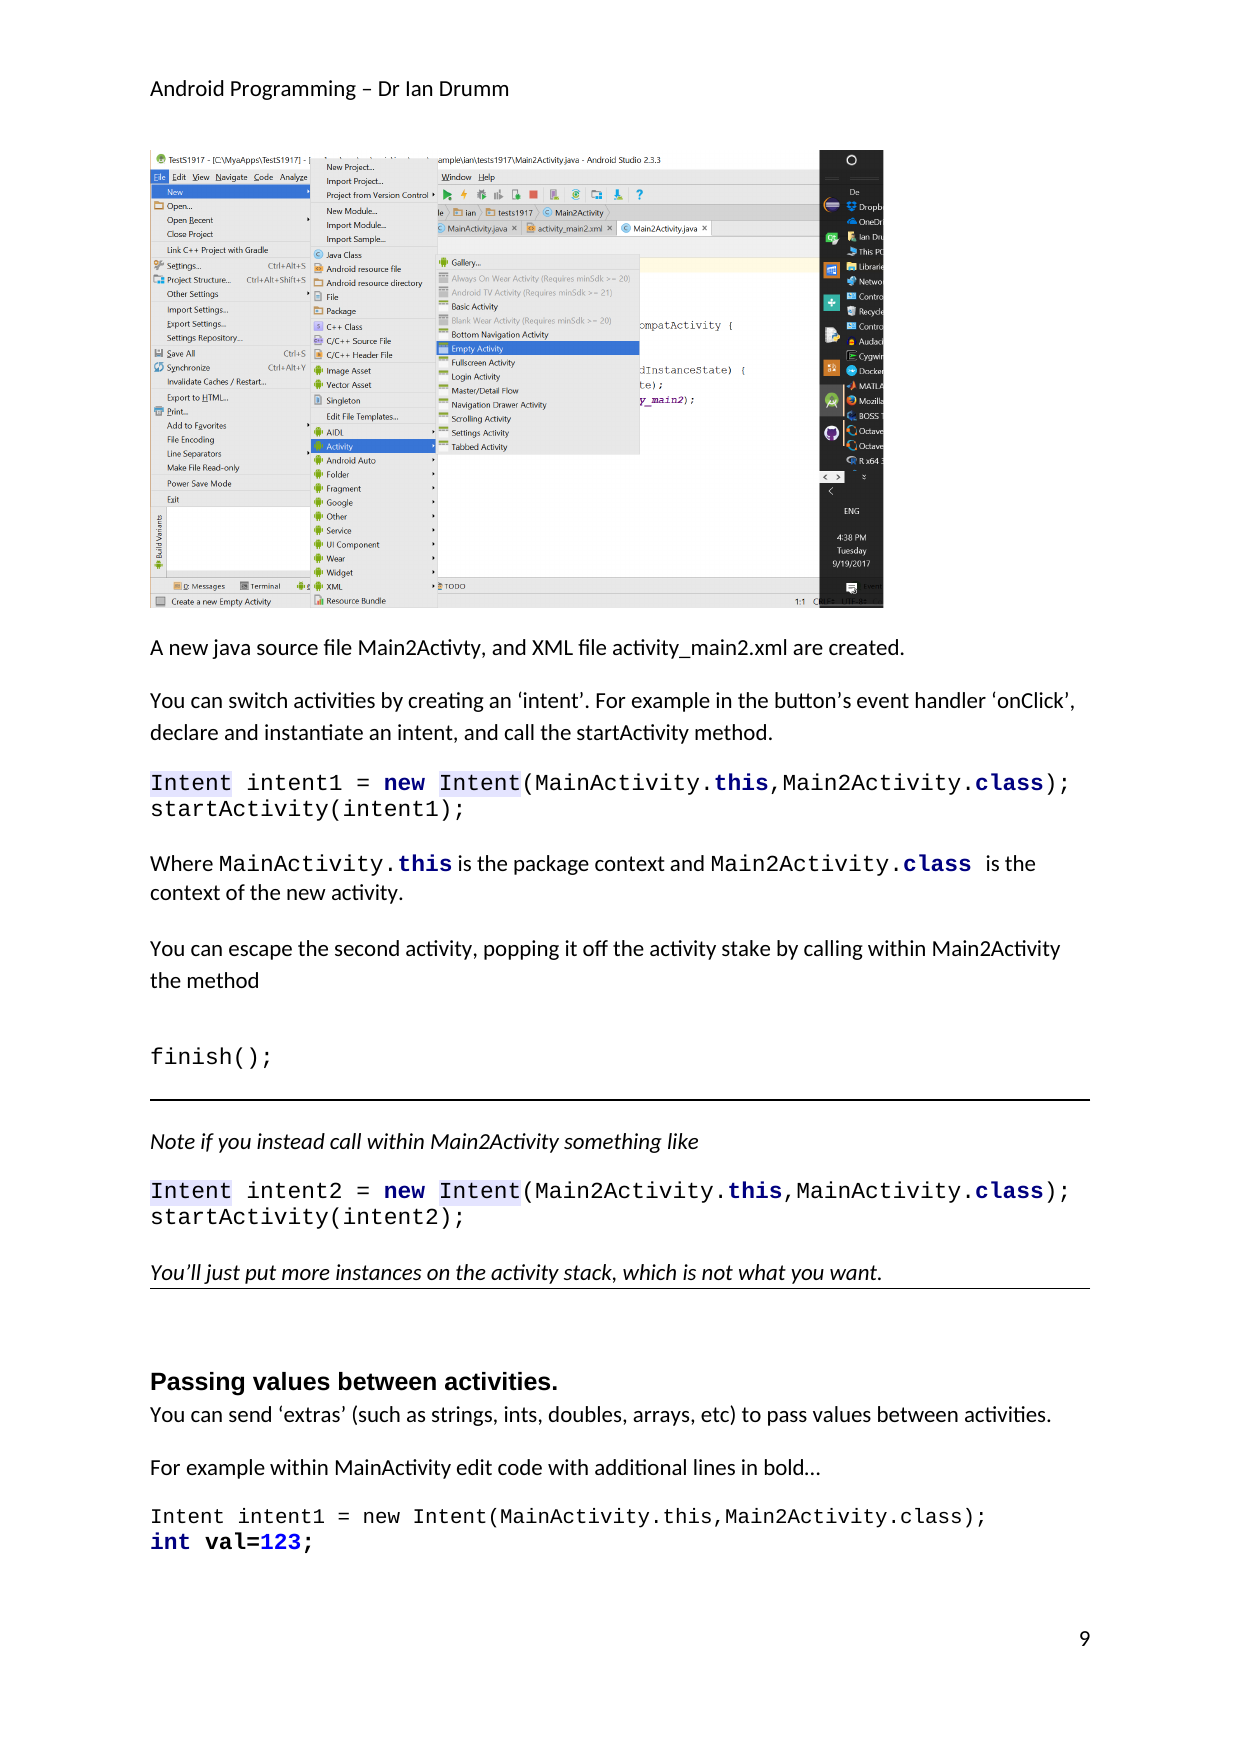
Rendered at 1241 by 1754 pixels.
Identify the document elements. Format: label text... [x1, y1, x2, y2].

text Note if you instead call within Main2Activity something like [150, 1127, 1090, 1155]
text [150, 1506, 1090, 1556]
text For example within MainActivity edit code with additional lines in bold… [150, 1453, 1090, 1481]
text A new java source file Main2Activty, and XML file activity_main2.xml are created. [150, 633, 1090, 661]
text Where MainActivity.this is the package context and Main2Activity.class is the context of the new activity. [150, 849, 1090, 906]
text You can escape the second activity, popping it off the activity stake by calling within Main2Activity the method [150, 934, 1090, 994]
text Intent intent1 = new Intent(MainActivity.this,Main2Activity.class); [232, 771, 439, 797]
text Intent intent1 = new Intent(MainActivity.this,Main2Activity.class); [521, 771, 1090, 797]
picture [150, 150, 884, 608]
text startActivity(intent2); [150, 1206, 1090, 1232]
text You can switch activities by creating an ‘intent’. For example in the button’s event handler ‘onClick’, declare and instantiate an intent, and call the startActivity method. [150, 686, 1090, 746]
text finish(); [150, 1045, 1090, 1071]
text Intent intent2 = new Intent(Main2Activity.this,MainActivity.class); [521, 1180, 1090, 1206]
text You’ll just put more instances on the activity stack, which is not what you want. [150, 1258, 1090, 1288]
text startActivity(intent1); [150, 797, 1090, 823]
subtitle Passing values between activities. [150, 1367, 1090, 1396]
text You can send ‘extras’ (such as strings, ints, doubles, arrays, etc) to pass values between activities. [150, 1400, 1090, 1428]
text Intent intent2 = new Intent(Main2Activity.this,MainActivity.class); [232, 1180, 439, 1206]
